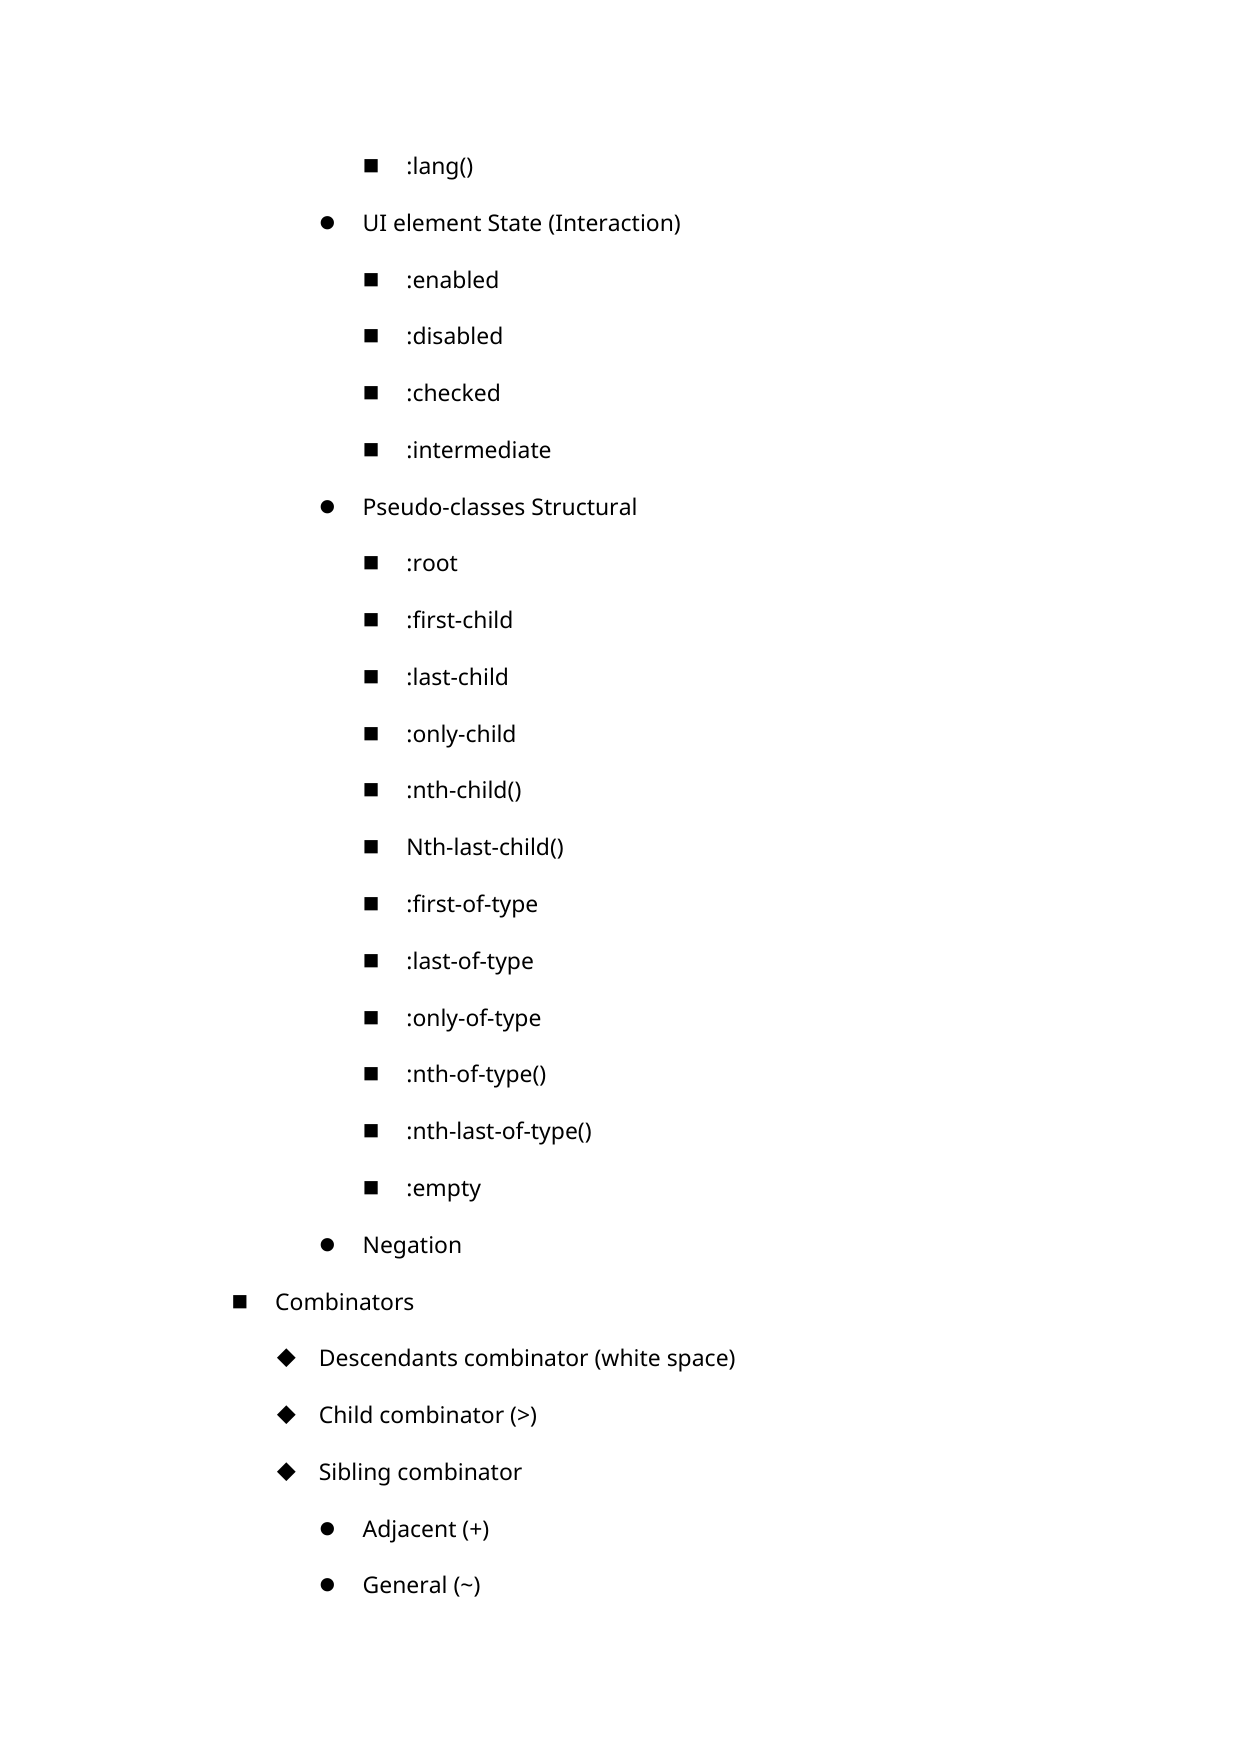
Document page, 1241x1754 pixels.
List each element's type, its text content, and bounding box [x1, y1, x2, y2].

list Combinators [231, 1285, 1053, 1317]
list :first-child [362, 604, 1053, 635]
list Nth-last-child() [362, 831, 1053, 862]
list :checked [362, 377, 1053, 408]
list Sibling combinator [275, 1456, 1053, 1487]
list :intermediate [362, 434, 1053, 465]
list :nth-child() [362, 774, 1053, 806]
list :first-of-type [362, 888, 1053, 919]
list :only-child [362, 718, 1053, 749]
list :enabled [362, 263, 1053, 295]
list Pseudo-classes Structural [319, 491, 1053, 522]
list General (~) [319, 1569, 1053, 1601]
list Child combinator (>) [275, 1399, 1053, 1430]
list :nth-last-of-type() [362, 1115, 1053, 1146]
list Descendants combinator (white space) [275, 1342, 1053, 1373]
list :empty [362, 1172, 1053, 1203]
list Negation [319, 1229, 1053, 1260]
list :last-child [362, 661, 1053, 692]
list :nth-of-type() [362, 1058, 1053, 1089]
list :disabled [362, 320, 1053, 352]
list :root [362, 547, 1053, 579]
list :only-of-type [362, 1002, 1053, 1033]
list :last-of-type [362, 945, 1053, 976]
list Adjacent (+) [319, 1512, 1053, 1544]
list :lang() [362, 150, 1053, 181]
list UI element State (Interaction) [319, 207, 1053, 238]
